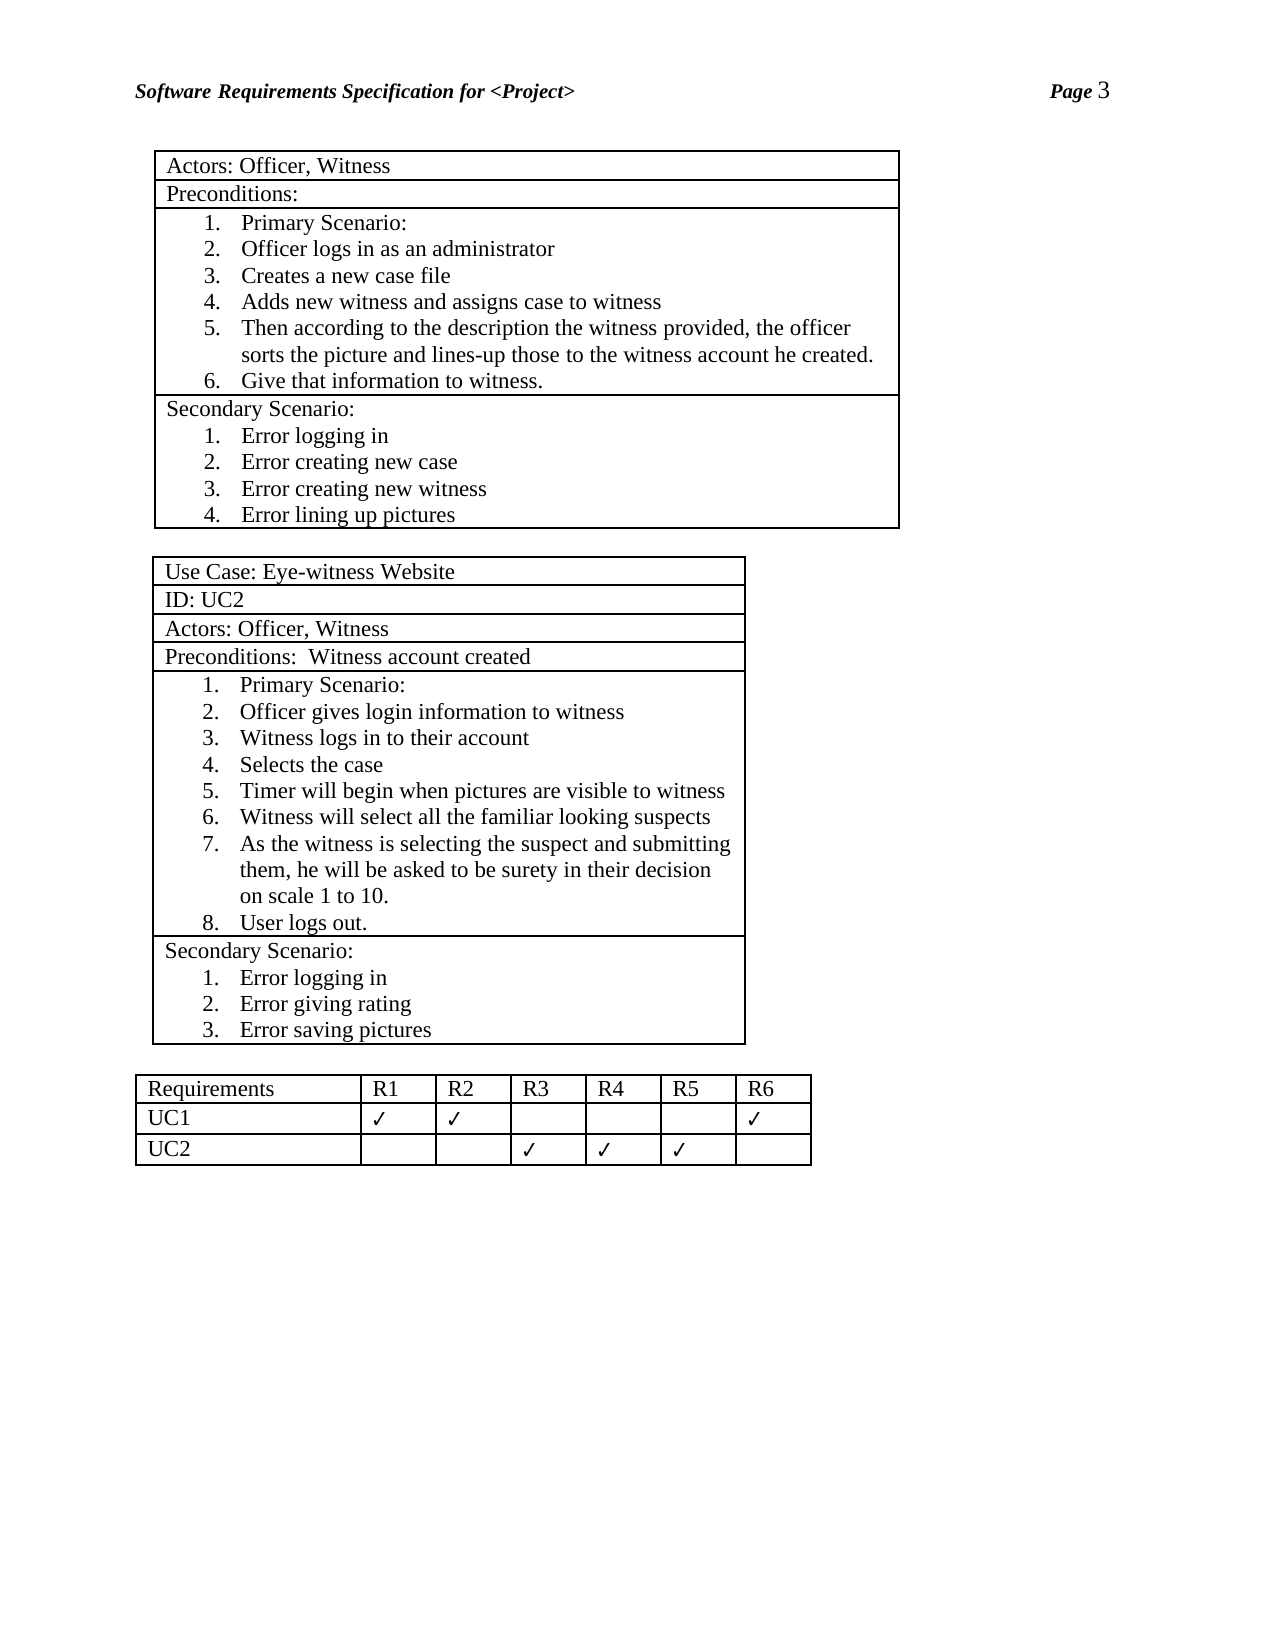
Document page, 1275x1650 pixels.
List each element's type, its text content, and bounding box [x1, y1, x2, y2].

table_cell Secondary Scenario: Error logging in Error creating new case Error creating new witness Error lining up pictures [156, 396, 898, 527]
table_cell Actors: Officer, Witness [156, 152, 898, 178]
table_cell ✔ [587, 1135, 660, 1163]
table_cell [362, 1135, 435, 1163]
table_cell [737, 1135, 810, 1163]
table_cell [437, 1135, 510, 1163]
table_cell UC2 [137, 1135, 360, 1163]
table_header R5 [662, 1076, 735, 1102]
table_cell [512, 1104, 585, 1133]
table_header R6 [737, 1076, 810, 1102]
table_cell [662, 1104, 735, 1133]
table_header Requirements [137, 1076, 360, 1102]
table_cell Actors: Officer, Witness [154, 615, 744, 641]
table_cell ✔ [362, 1104, 435, 1133]
table_cell Preconditions: Witness account created [154, 643, 744, 669]
table_header R2 [437, 1076, 510, 1102]
table_cell UC1 [137, 1104, 360, 1133]
table_cell Secondary Scenario: Error logging in Error giving rating Error saving pictures [154, 937, 744, 1043]
table_cell ✔ [737, 1104, 810, 1133]
table_cell Preconditions: [156, 181, 898, 207]
table_cell [587, 1104, 660, 1133]
table_cell Primary Scenario: Officer logs in as an administrator Creates a new case file Adds new witness and assigns case to witness Then according to the description the witness provided, the officer sorts the picture and lines-up those to the witness account he created. Give that information to witness. [156, 209, 898, 393]
table_header R4 [587, 1076, 660, 1102]
table_header R1 [362, 1076, 435, 1102]
table_cell ✔ [437, 1104, 510, 1133]
table_header R3 [512, 1076, 585, 1102]
table_cell ID: UC2 [154, 586, 744, 613]
table_cell Primary Scenario: Officer gives login information to witness Witness logs in to their account Selects the case Timer will begin when pictures are visible to witness Witness will select all the familiar looking suspects As the witness is selecting the suspect and submitting them, he will be asked to be surety in their decision on scale 1 to 10. User logs out. [154, 672, 744, 935]
table_header Use Case: Eye-witness Website [154, 558, 744, 584]
table_cell ✔ [512, 1135, 585, 1163]
table_cell ✔ [662, 1135, 735, 1163]
